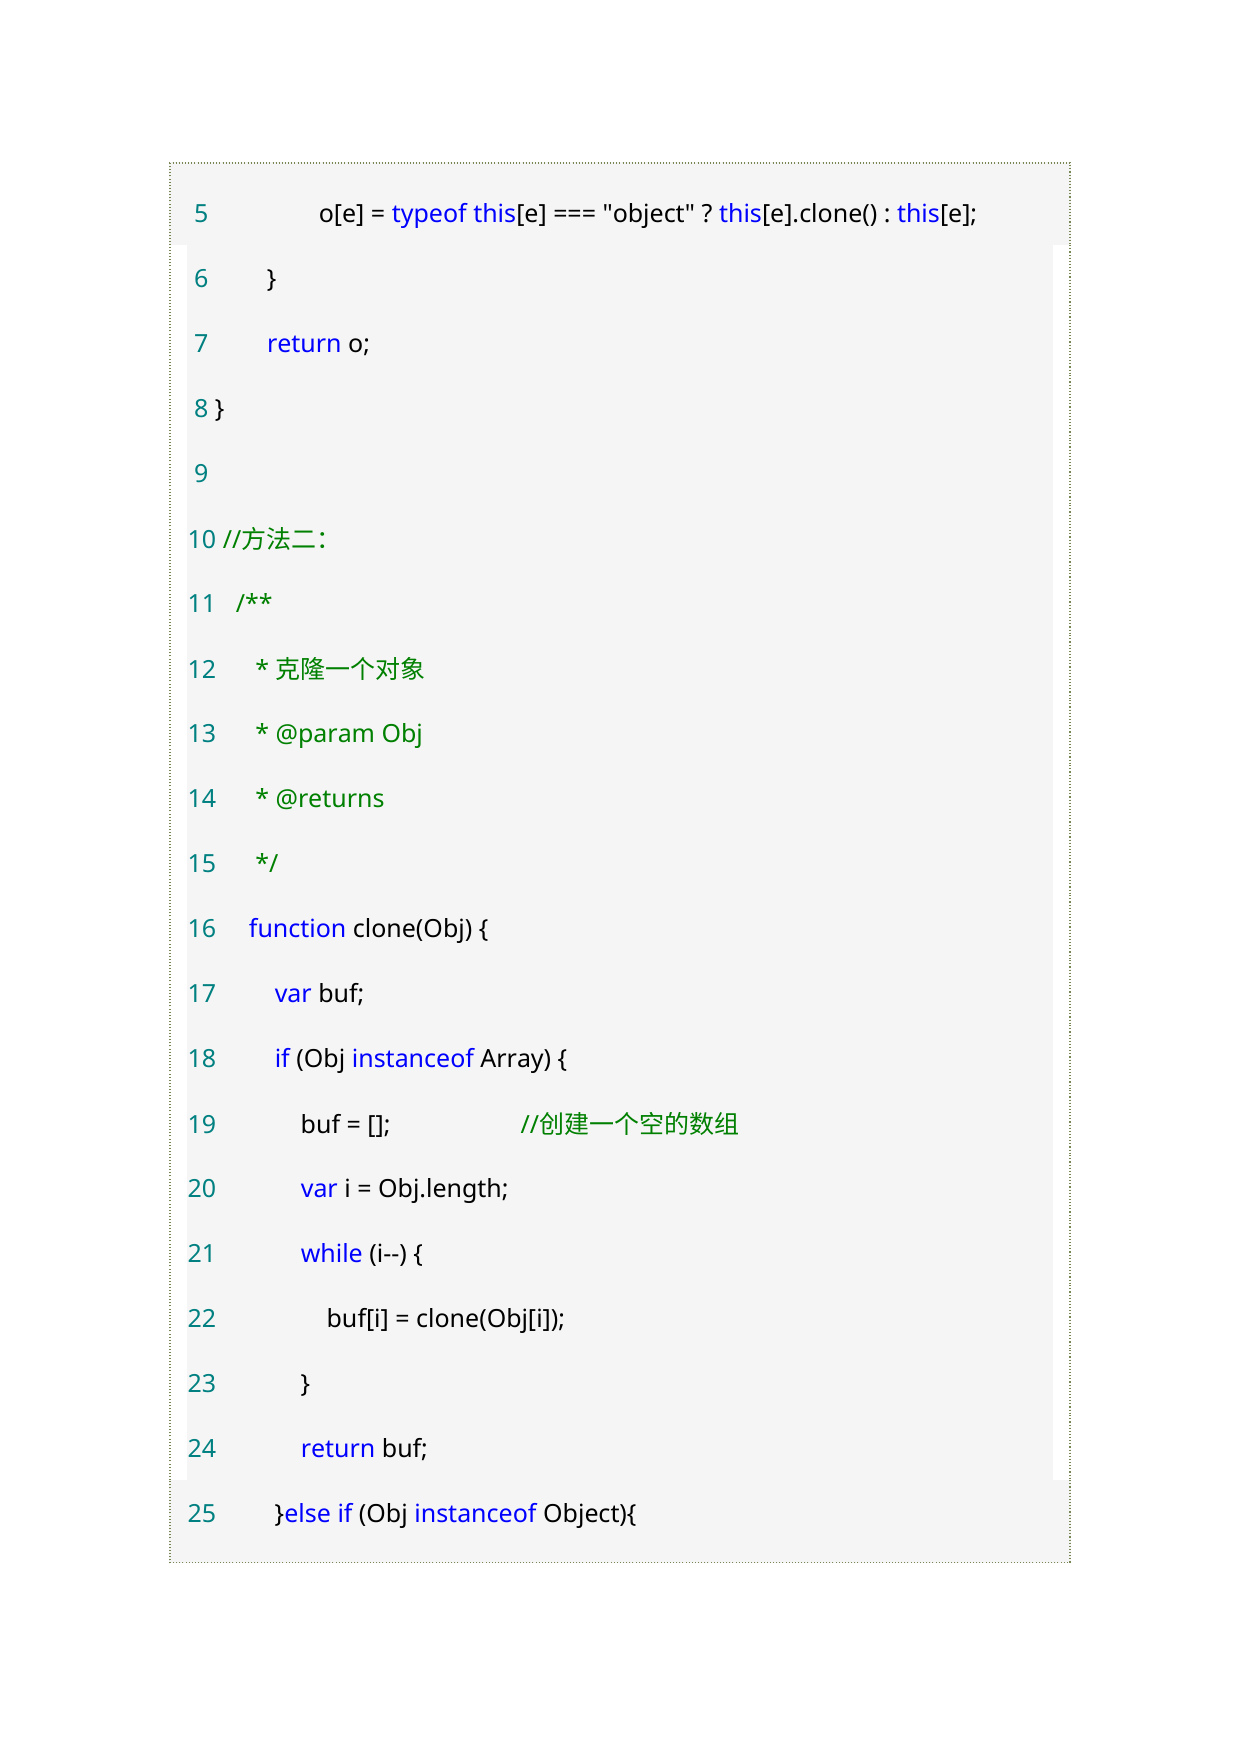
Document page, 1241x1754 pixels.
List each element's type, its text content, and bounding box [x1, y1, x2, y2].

text 6 } [187, 245, 1053, 310]
text 24 return buf; [187, 1415, 1053, 1462]
text 21 while (i--) { [187, 1220, 1053, 1285]
text 18 if (Obj instanceof Array) { [187, 1025, 1053, 1090]
text 19 buf = []; //创建一个空的数组 [187, 1090, 1053, 1155]
text 5 o[e] = typeof this[e] === "object" ? this[e].clone() : this[e]; [169, 162, 1071, 245]
text 25 }else if (Obj instanceof Object){ [169, 1462, 1071, 1563]
text 7 return o; [187, 310, 1053, 375]
text 13 * @param Obj [187, 700, 1053, 765]
text 9 [187, 440, 1053, 505]
text 23 } [187, 1350, 1053, 1415]
text 14 * @returns [187, 765, 1053, 830]
text 16 function clone(Obj) { [187, 895, 1053, 960]
text 11 /** [187, 570, 1053, 635]
text 10 //方法二： [187, 505, 1053, 570]
text 8 } [187, 375, 1053, 440]
text 12 * 克隆一个对象 [187, 635, 1053, 700]
text 20 var i = Obj.length; [187, 1155, 1053, 1220]
text 15 */ [187, 830, 1053, 895]
text 17 var buf; [187, 960, 1053, 1025]
text 22 buf[i] = clone(Obj[i]); [187, 1285, 1053, 1350]
